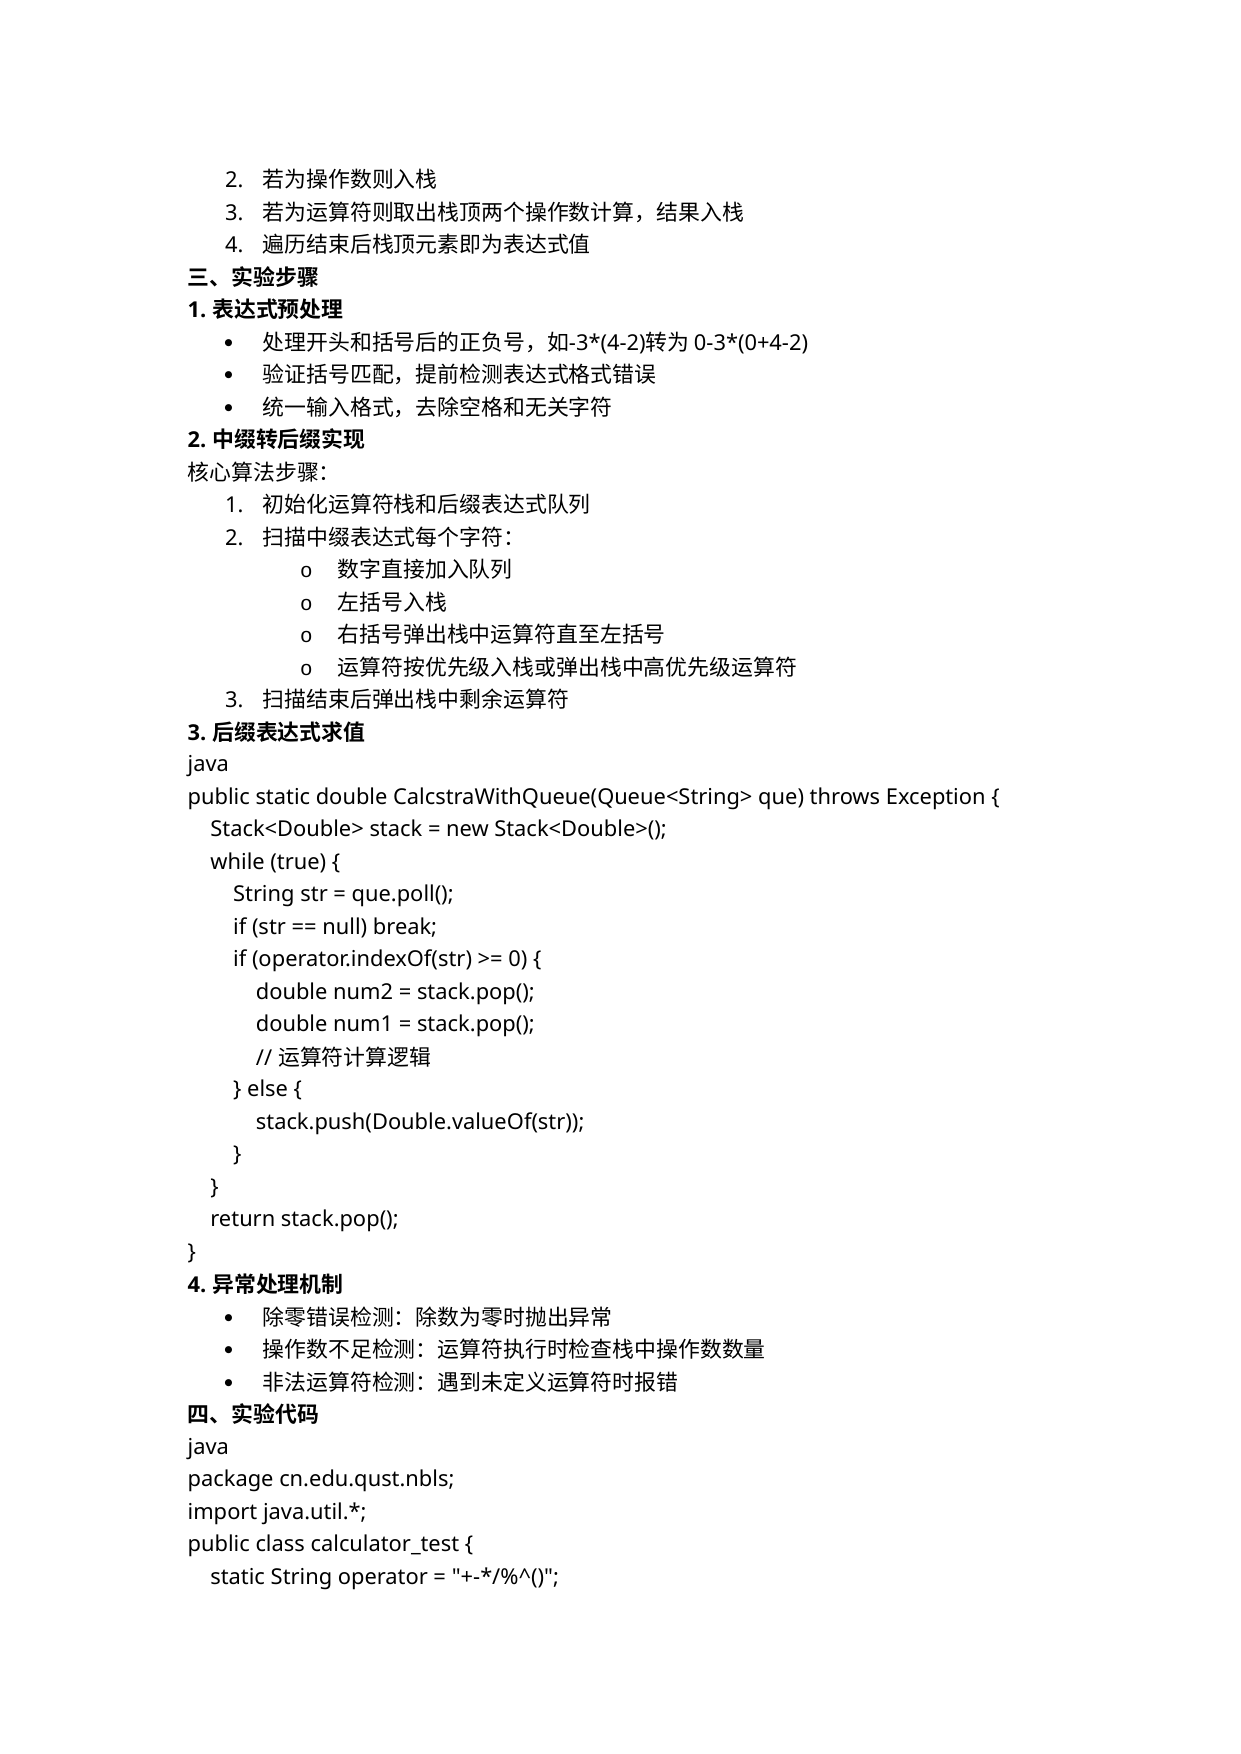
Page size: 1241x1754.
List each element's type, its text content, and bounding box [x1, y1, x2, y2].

text return stack.pop(); [187, 1202, 1053, 1234]
list 扫描结束后弹出栈中剩余运算符 [225, 682, 1053, 714]
text } else { [187, 1072, 1053, 1104]
list 非法运算符检测：遇到未定义运算符时报错 [225, 1364, 1053, 1397]
text 核心算法步骤： [187, 454, 1053, 487]
text 4. 异常处理机制 [187, 1267, 1053, 1299]
text double num2 = stack.pop(); [187, 974, 1053, 1007]
text import java.util.*; [187, 1494, 1053, 1527]
list 扫描中缀表达式每个字符： [225, 519, 1053, 552]
text java [187, 747, 1053, 779]
list 遍历结束后栈顶元素即为表达式值 [225, 227, 1053, 259]
text } [187, 1169, 1053, 1202]
list 验证括号匹配，提前检测表达式格式错误 [225, 357, 1053, 389]
text stack.push(Double.valueOf(str)); [187, 1104, 1053, 1137]
text if (operator.indexOf(str) >= 0) { [187, 942, 1053, 974]
text Stack<Double> stack = new Stack<Double>(); [187, 812, 1053, 844]
text package cn.edu.qust.nbls; [187, 1462, 1053, 1494]
text public static double CalcstraWithQueue(Queue<String> que) throws Exception { [187, 779, 1053, 812]
text while (true) { [187, 844, 1053, 877]
list 操作数不足检测：运算符执行时检查栈中操作数数量 [225, 1332, 1053, 1364]
text } [187, 1234, 1053, 1267]
text String str = que.poll(); [187, 877, 1053, 909]
text 三、实验步骤 [187, 259, 1053, 292]
list 右括号弹出栈中运算符直至左括号 [300, 617, 1053, 649]
list 若为操作数则入栈 [225, 162, 1053, 194]
list 若为运算符则取出栈顶两个操作数计算，结果入栈 [225, 194, 1053, 227]
list 运算符按优先级入栈或弹出栈中高优先级运算符 [300, 649, 1053, 682]
text 四、实验代码 [187, 1397, 1053, 1429]
text 3. 后缀表达式求值 [187, 714, 1053, 747]
list 数字直接加入队列 [300, 552, 1053, 584]
list 统一输入格式，去除空格和无关字符 [225, 389, 1053, 422]
text if (str == null) break; [187, 909, 1053, 942]
list 处理开头和括号后的正负号，如-3*(4-2)转为0-3*(0+4-2) [225, 324, 1053, 357]
text 2. 中缀转后缀实现 [187, 422, 1053, 454]
text public class calculator_test { [187, 1527, 1053, 1559]
list 初始化运算符栈和后缀表达式队列 [225, 487, 1053, 519]
text java [187, 1429, 1053, 1462]
text double num1 = stack.pop(); [187, 1007, 1053, 1039]
text 1. 表达式预处理 [187, 292, 1053, 324]
text // 运算符计算逻辑 [187, 1039, 1053, 1072]
text static String operator = "+-*/%^()"; [187, 1559, 1053, 1592]
text } [187, 1137, 1053, 1169]
list 除零错误检测：除数为零时抛出异常 [225, 1299, 1053, 1332]
list 左括号入栈 [300, 584, 1053, 617]
